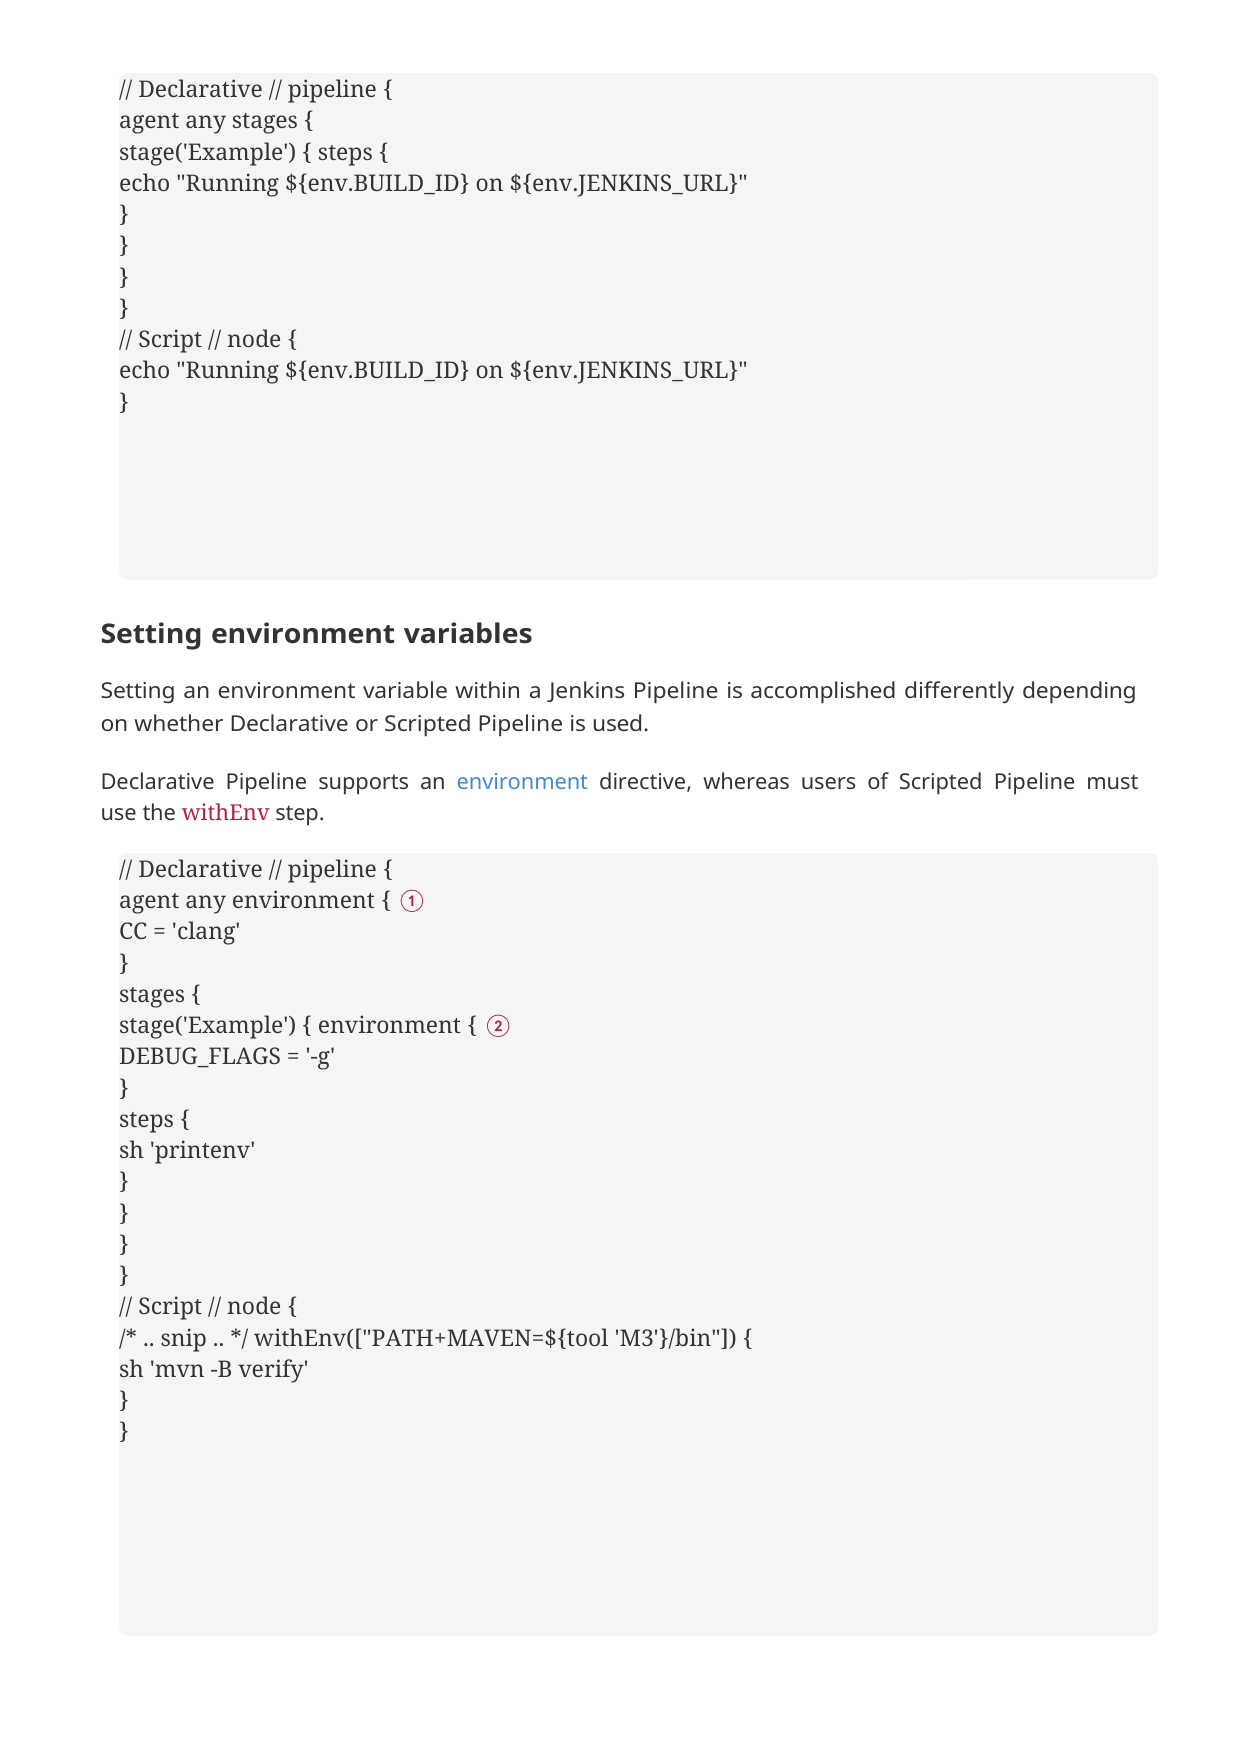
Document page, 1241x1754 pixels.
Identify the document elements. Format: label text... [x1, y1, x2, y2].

subtitle Setting environment variables [100, 615, 1151, 652]
text Declarative Pipeline supports an environment directive, whereas users of Scripted Pipeline must use the withEnv step. [100, 766, 1140, 826]
text Setting an environment variable within a Jenkins Pipeline is accomplished differently depending on whether Declarative or Scripted Pipeline is used. [100, 676, 1140, 738]
